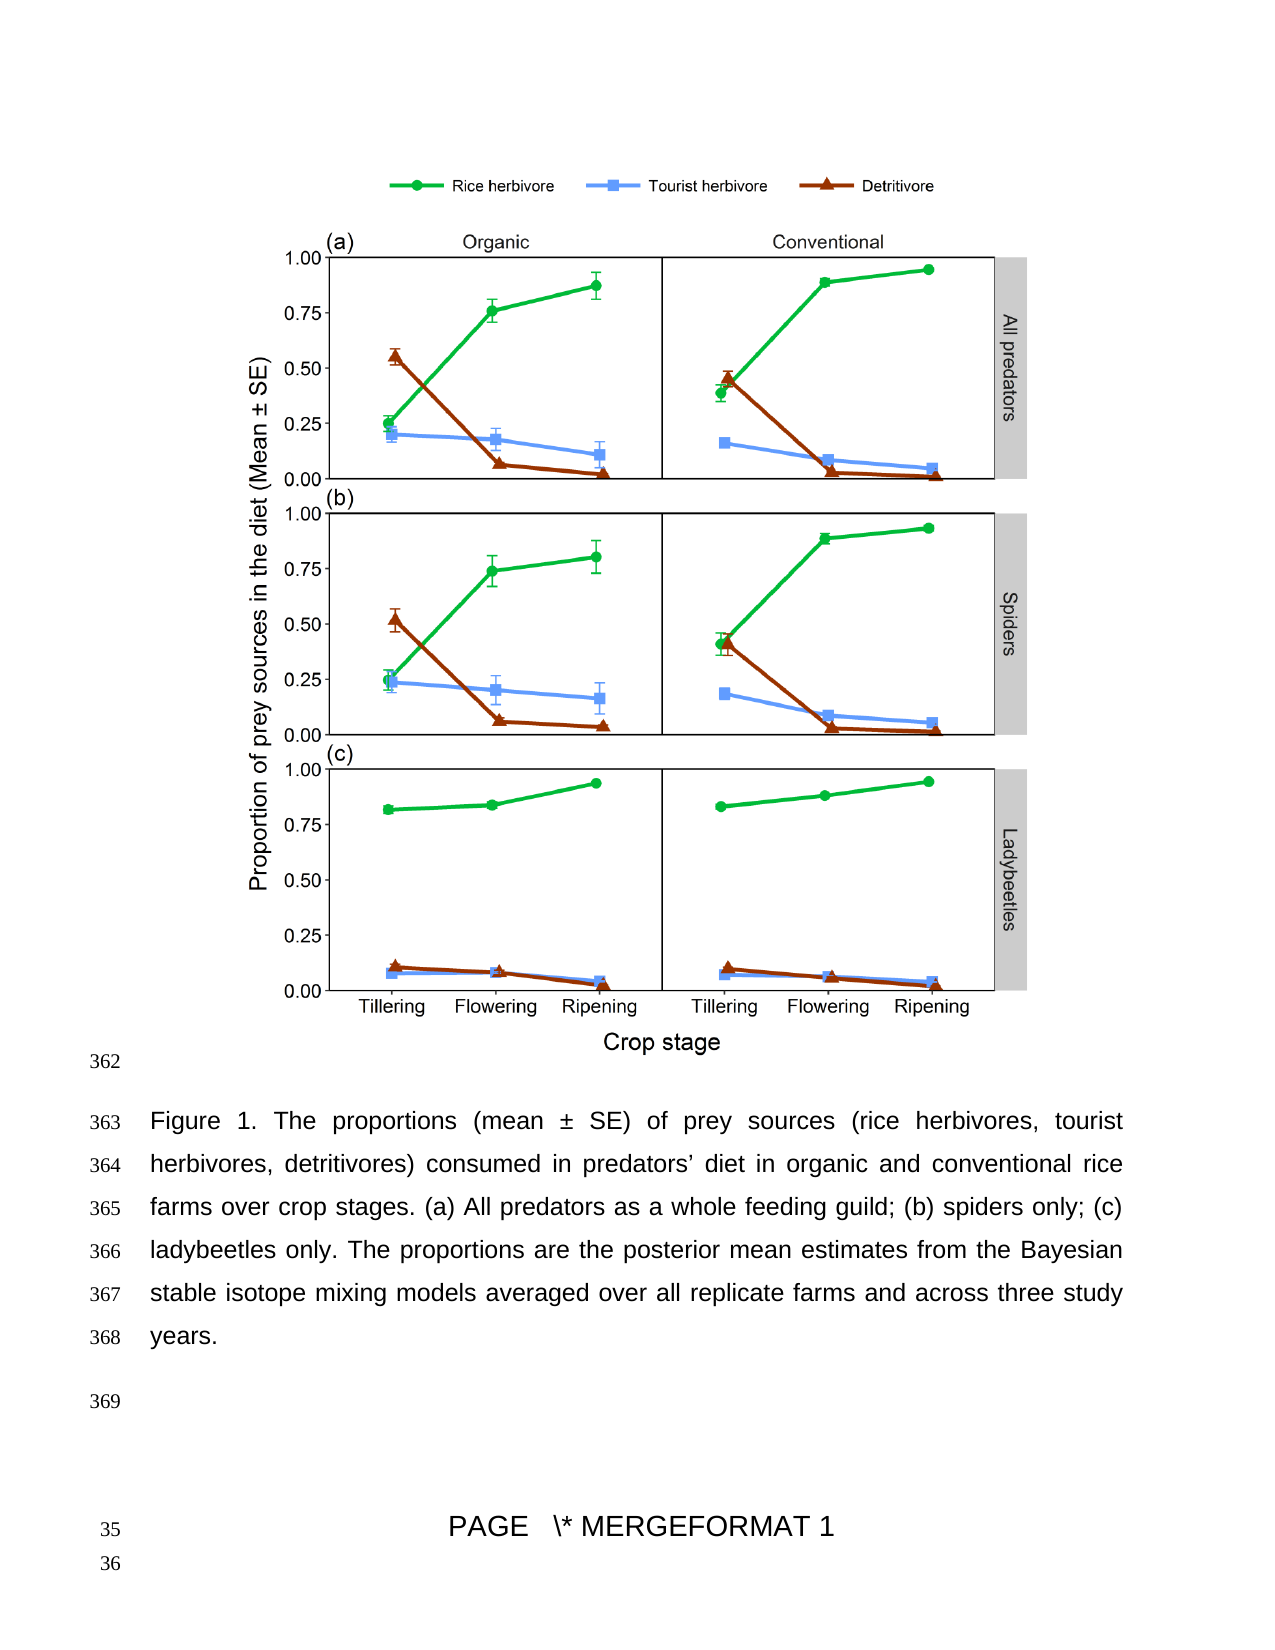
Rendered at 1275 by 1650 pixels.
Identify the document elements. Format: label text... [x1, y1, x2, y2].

text Figure 1. The proportions (mean ± SE) of prey sources (rice herbivores, tourist herbivores, detritivores) consumed in predators’ diet in organic and conventional rice farms over crop stages. (a) All predators as a whole feeding guild; (b) spiders only; (c) ladybeetles only. The proportions are the posterior mean estimates from the Bayesian stable isotope mixing models averaged over all replicate farms and across three study years. [150, 1106, 1125, 1350]
picture [235, 150, 1040, 1068]
